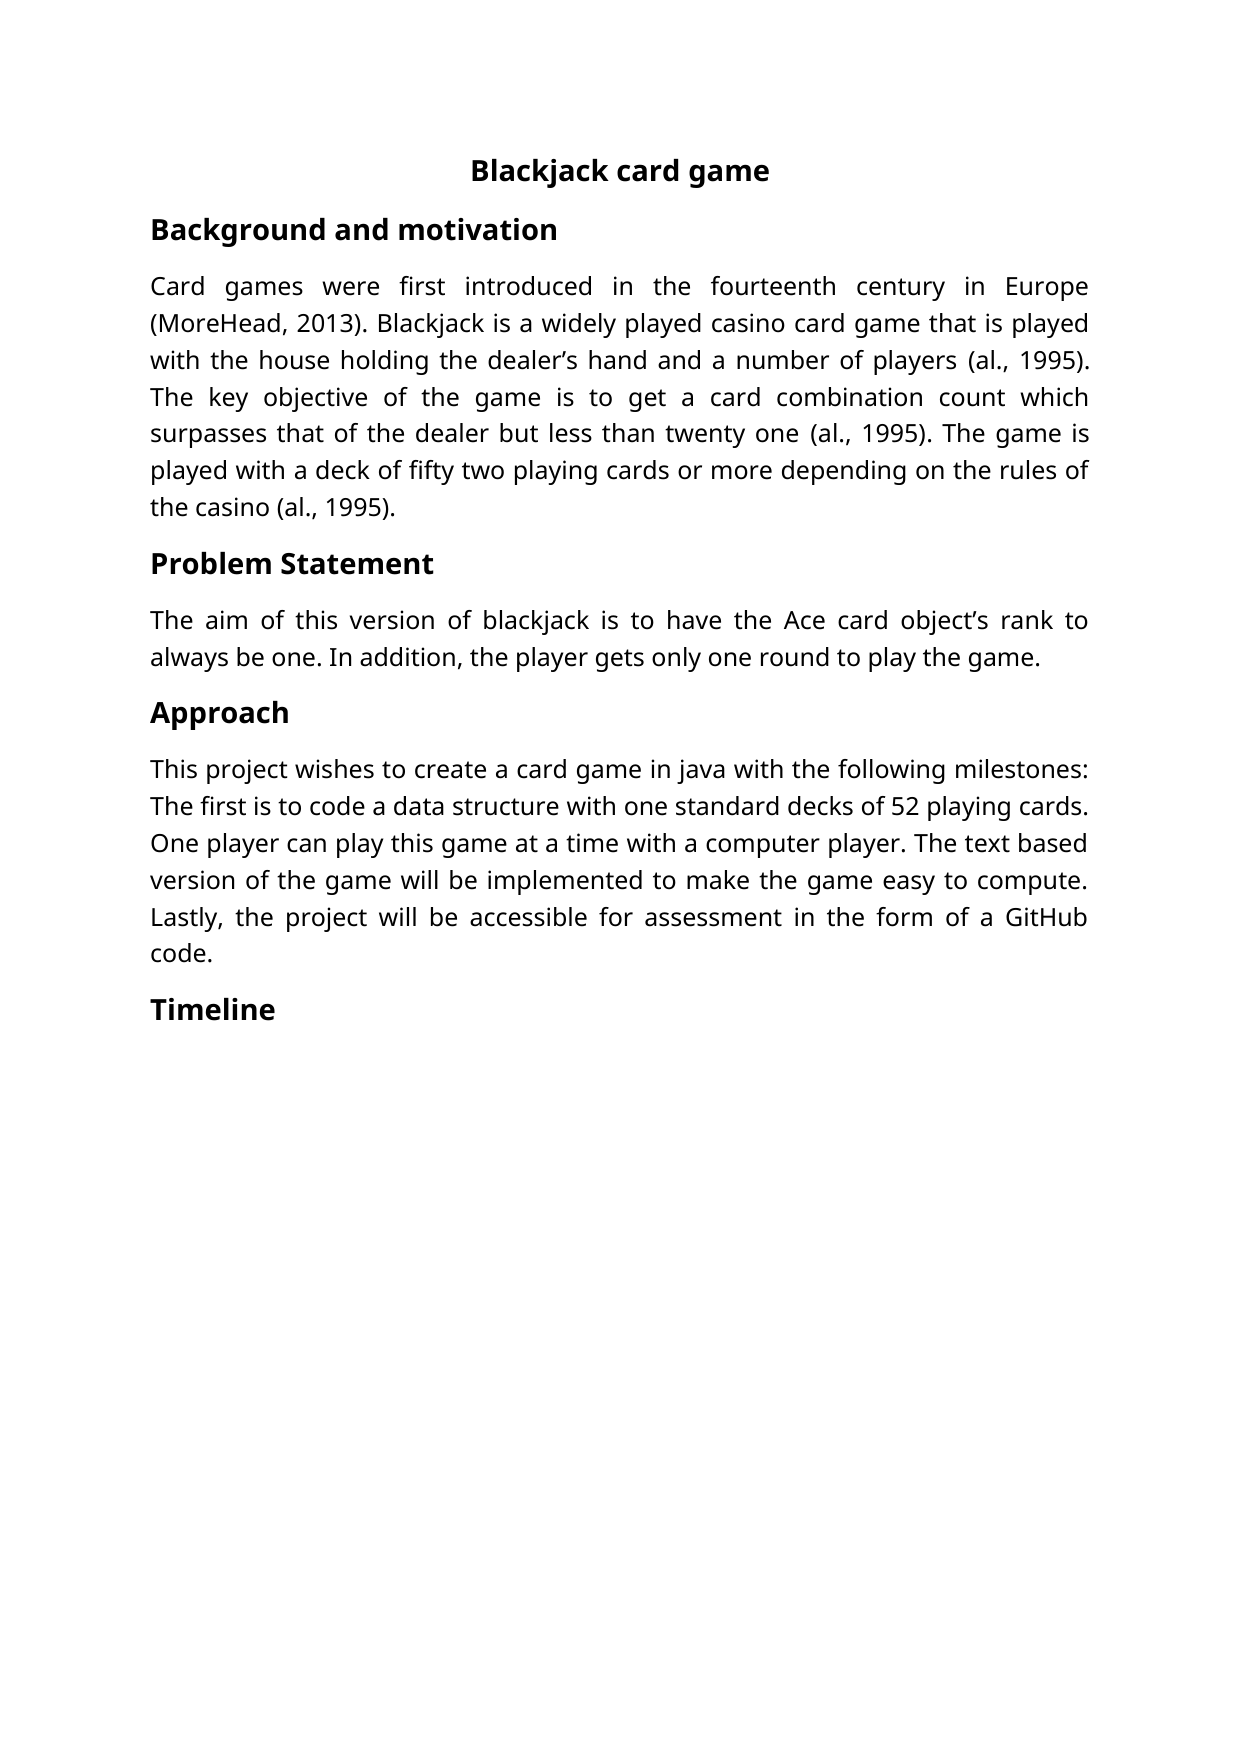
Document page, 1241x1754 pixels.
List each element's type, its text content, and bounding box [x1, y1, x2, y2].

text Blackjack card game [150, 150, 1090, 190]
text The aim of this version of blackjack is to have the Ace card object’s rank to always be one. In addition, the player gets only one round to play the game. [150, 602, 1090, 673]
text Problem Statement [150, 543, 1090, 583]
text Timeline [150, 989, 1090, 1029]
text Background and motivation [150, 209, 1090, 249]
text This project wishes to create a card game in java with the following milestones: The first is to code a data structure with one standard decks of 52 playing cards. One player can play this game at a time with a computer player. The text based version of the game will be implemented to make the game easy to compute. Lastly, the project will be accessible for assessment in the form of a GitHub code. [150, 752, 1090, 970]
text Approach [150, 693, 1090, 732]
text Card games were first introduced in the fourteenth century in Europe. Blackjack is a widely played casino card game that is played with the house holding the dealer’s hand and a number of players. The key objective of the game is to get a card combination count which surpasses that of the dealer but less than twenty one. The game is played with a deck of fifty two playing cards or more depending on the rules of the casino. [150, 269, 1090, 524]
